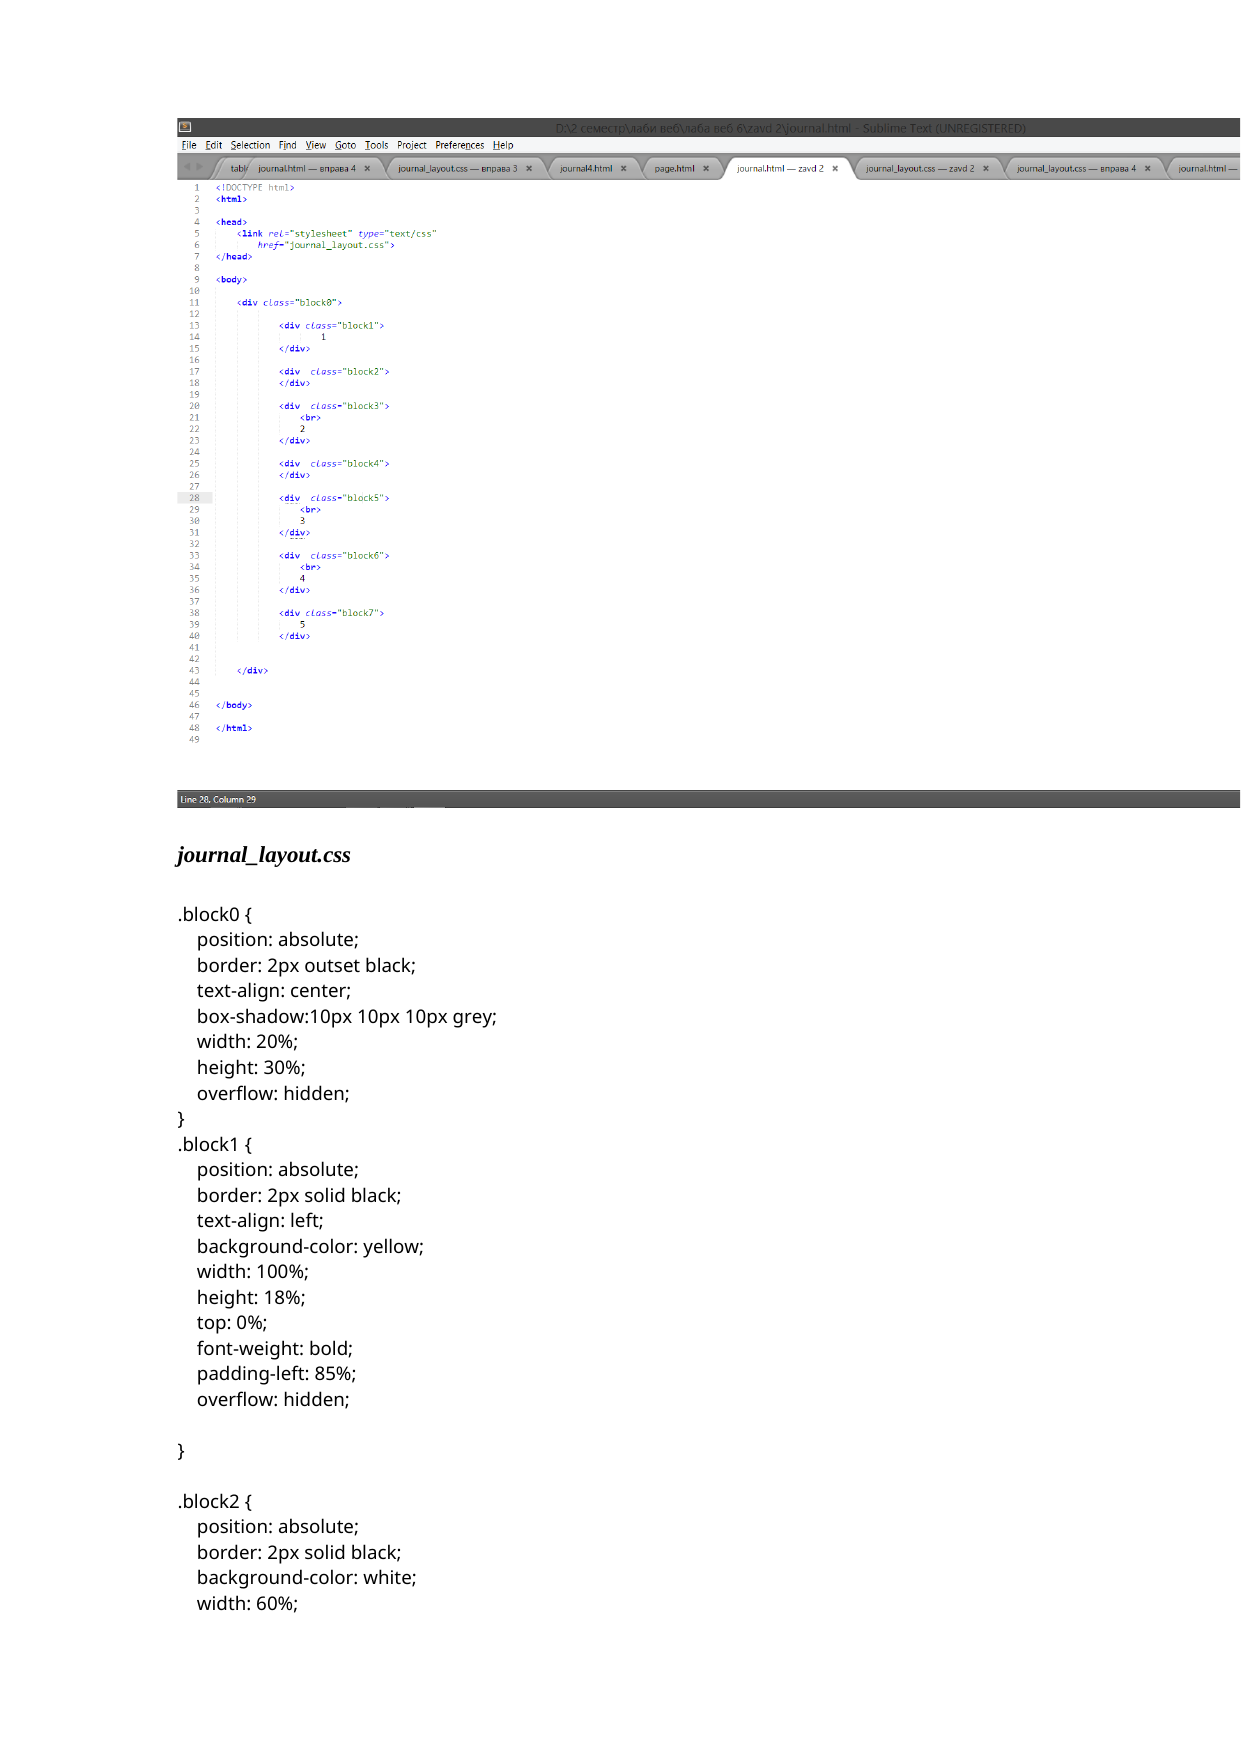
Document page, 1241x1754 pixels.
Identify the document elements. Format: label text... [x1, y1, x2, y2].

text journal_layout.css [177, 841, 1152, 868]
text border: 2px solid black; [177, 1182, 1152, 1207]
text width: 20%; [177, 1029, 1152, 1054]
text width: 100%; [177, 1258, 1152, 1284]
text position: absolute; [177, 1156, 1152, 1182]
text position: absolute; [177, 927, 1152, 952]
text text-align: center; [177, 978, 1152, 1003]
text background-color: yellow; [177, 1233, 1152, 1258]
text top: 0%; [177, 1309, 1152, 1335]
text width: 60%; [177, 1590, 1152, 1616]
text overflow: hidden; [177, 1080, 1152, 1105]
picture [177, 118, 1241, 808]
text height: 30%; [177, 1054, 1152, 1080]
text border: 2px outset black; [177, 952, 1152, 978]
text .block0 { [177, 901, 1152, 927]
text text-align: left; [177, 1207, 1152, 1233]
text overflow: hidden; [177, 1386, 1152, 1412]
text height: 18%; [177, 1284, 1152, 1309]
text padding-left: 85%; [177, 1361, 1152, 1386]
text .block2 { [177, 1488, 1152, 1514]
text position: absolute; [177, 1514, 1152, 1539]
text background-color: white; [177, 1565, 1152, 1590]
text } [177, 1437, 1152, 1463]
text .block1 { [177, 1131, 1152, 1156]
text border: 2px solid black; [177, 1539, 1152, 1565]
text box-shadow:10px 10px 10px grey; [177, 1003, 1152, 1029]
text } [177, 1105, 1152, 1131]
text font-weight: bold; [177, 1335, 1152, 1361]
